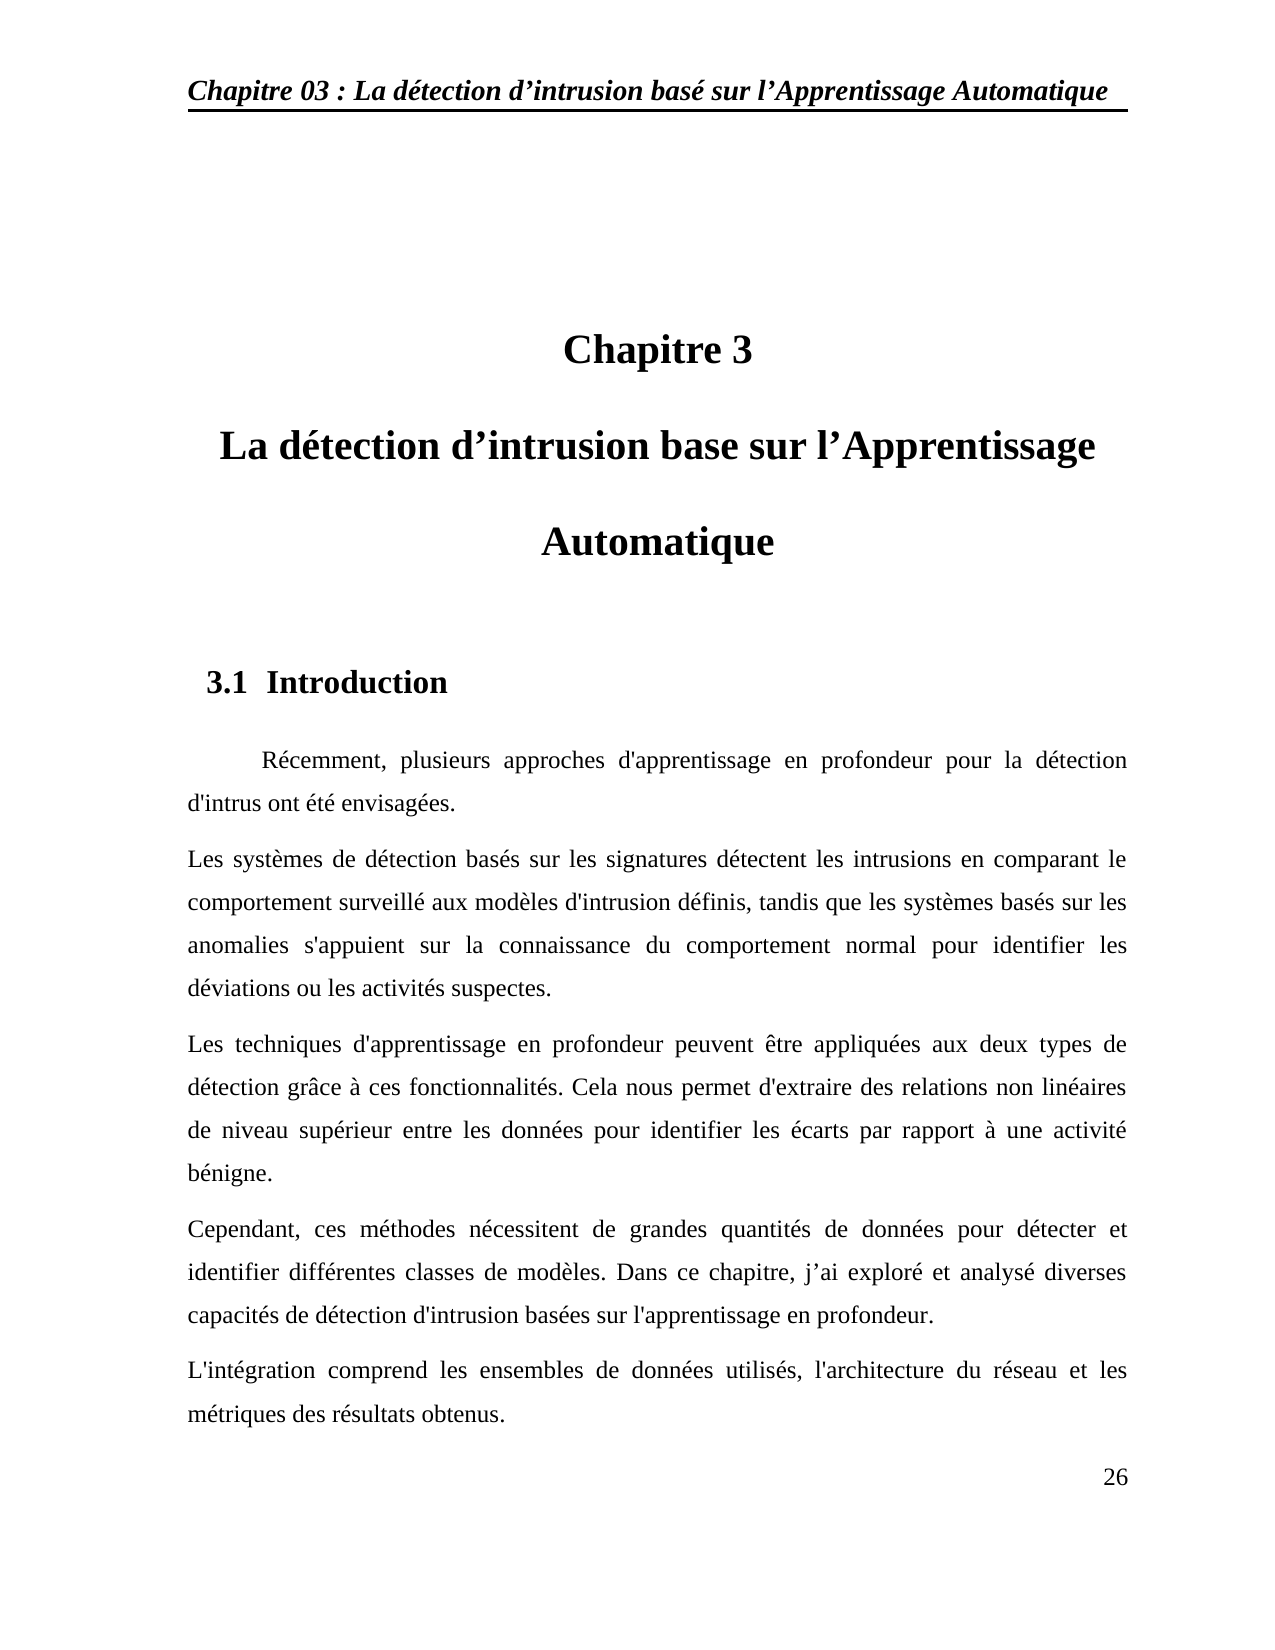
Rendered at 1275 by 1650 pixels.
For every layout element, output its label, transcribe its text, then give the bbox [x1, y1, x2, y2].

text Les techniques d'apprentissage en profondeur peuvent être appliquées aux deux types de détection grâce à ces fonctionnalités. Cela nous permet d'extraire des relations non linéaires de niveau supérieur entre les données pour identifier les écarts par rapport à une activité bénigne. [187, 1029, 1128, 1187]
text Cependant, ces méthodes nécessitent de grandes quantités de données pour détecter et identifier différentes classes de modèles. Dans ce chapitre, j’ai exploré et analysé diverses capacités de détection d'intrusion basées sur l'apprentissage en profondeur. [187, 1214, 1128, 1329]
text Récemment, plusieurs approches d'apprentissage en profondeur pour la détection d'intrus ont été envisagées. [187, 745, 1128, 817]
text L'intégration comprend les ensembles de données utilisés, l'architecture du réseau et les métriques des résultats obtenus. [187, 1356, 1128, 1427]
subtitle La détection d’intrusion base sur l’Apprentissage Automatique [187, 325, 1128, 564]
subtitle Introduction [206, 662, 1128, 701]
text Les systèmes de détection basés sur les signatures détectent les intrusions en comparant le comportement surveillé aux modèles d'intrusion définis, tandis que les systèmes basés sur les anomalies s'appuient sur la connaissance du comportement normal pour identifier les déviations ou les activités suspectes. [187, 844, 1128, 1002]
